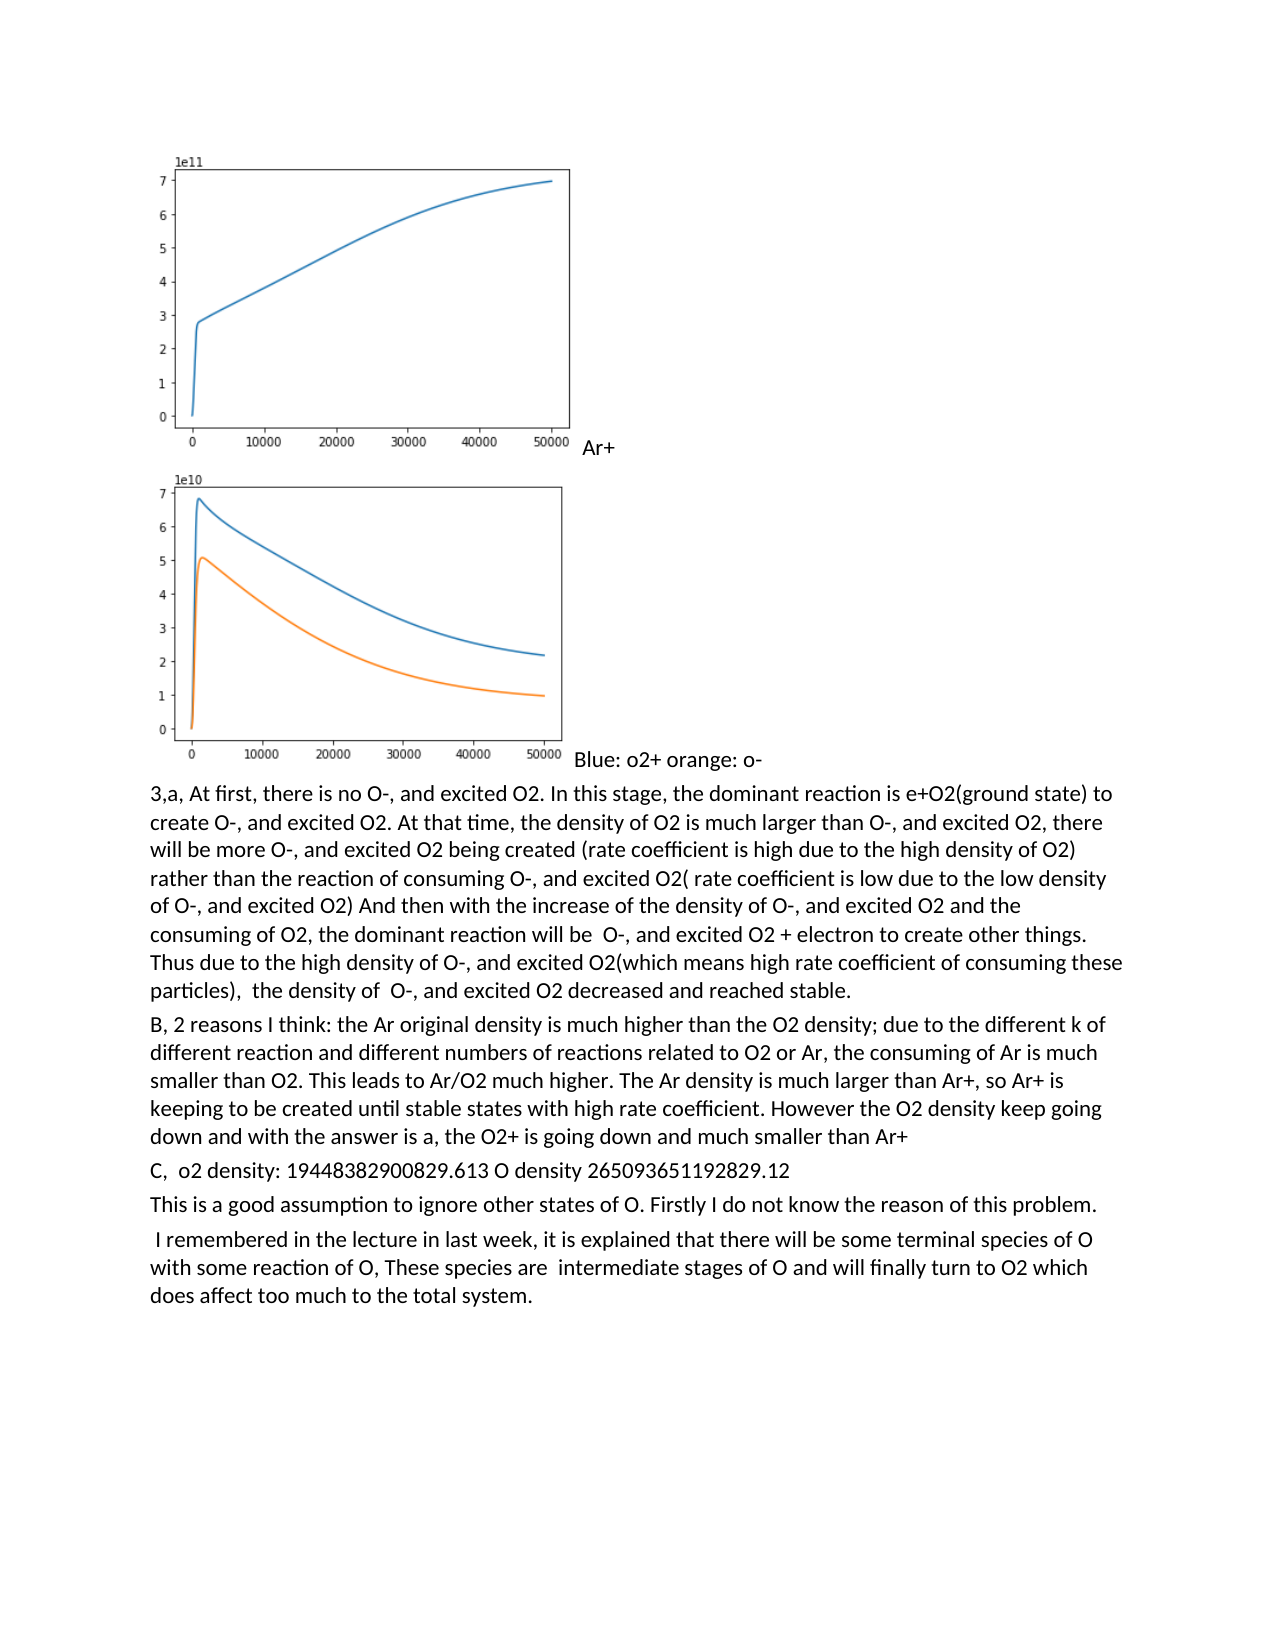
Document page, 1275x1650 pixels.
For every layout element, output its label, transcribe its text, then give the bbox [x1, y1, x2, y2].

text I remembered in the lecture in last week, it is explained that there will be some terminal species of O with some reaction of O, These species are intermediate stages of O and will finally turn to O2 which does affect too much to the total system. [150, 1225, 1125, 1309]
text B, 2 reasons I think: the Ar original density is much higher than the O2 density; due to the different k of different reaction and different numbers of reactions related to O2 or Ar, the consuming of Ar is much smaller than O2. This leads to Ar/O2 much higher. The Ar density is much larger than Ar+, so Ar+ is keeping to be created until stable states with high rate coefficient. However the O2 density keep going down and with the answer is a, the O2+ is going down and much smaller than Ar+ [150, 1010, 1125, 1150]
text This is a good assumption to ignore other states of O. Firstly I do not know the reason of this problem. [150, 1191, 1125, 1219]
picture [150, 150, 582, 456]
text C, o2 density: 19448382900829.613 O density 265093651192829.12 [150, 1156, 1125, 1184]
text 3,a, At first, there is no O-, and excited O2. In this stage, the dominant reaction is e+O2(ground state) to create O-, and excited O2. At that time, the density of O2 is much larger than O-, and excited O2, there will be more O-, and excited O2 being created (rate coefficient is high due to the high density of O2) rather than the reaction of consuming O-, and excited O2( rate coefficient is low due to the low density of O-, and excited O2) And then with the increase of the density of O-, and excited O2 and the consuming of O2, the dominant reaction will be O-, and excited O2 + electron to create other things. Thus due to the high density of O-, and excited O2(which means high rate coefficient of consuming these particles), the density of O-, and excited O2 decreased and reached stable. [150, 779, 1125, 1004]
picture [150, 467, 574, 768]
